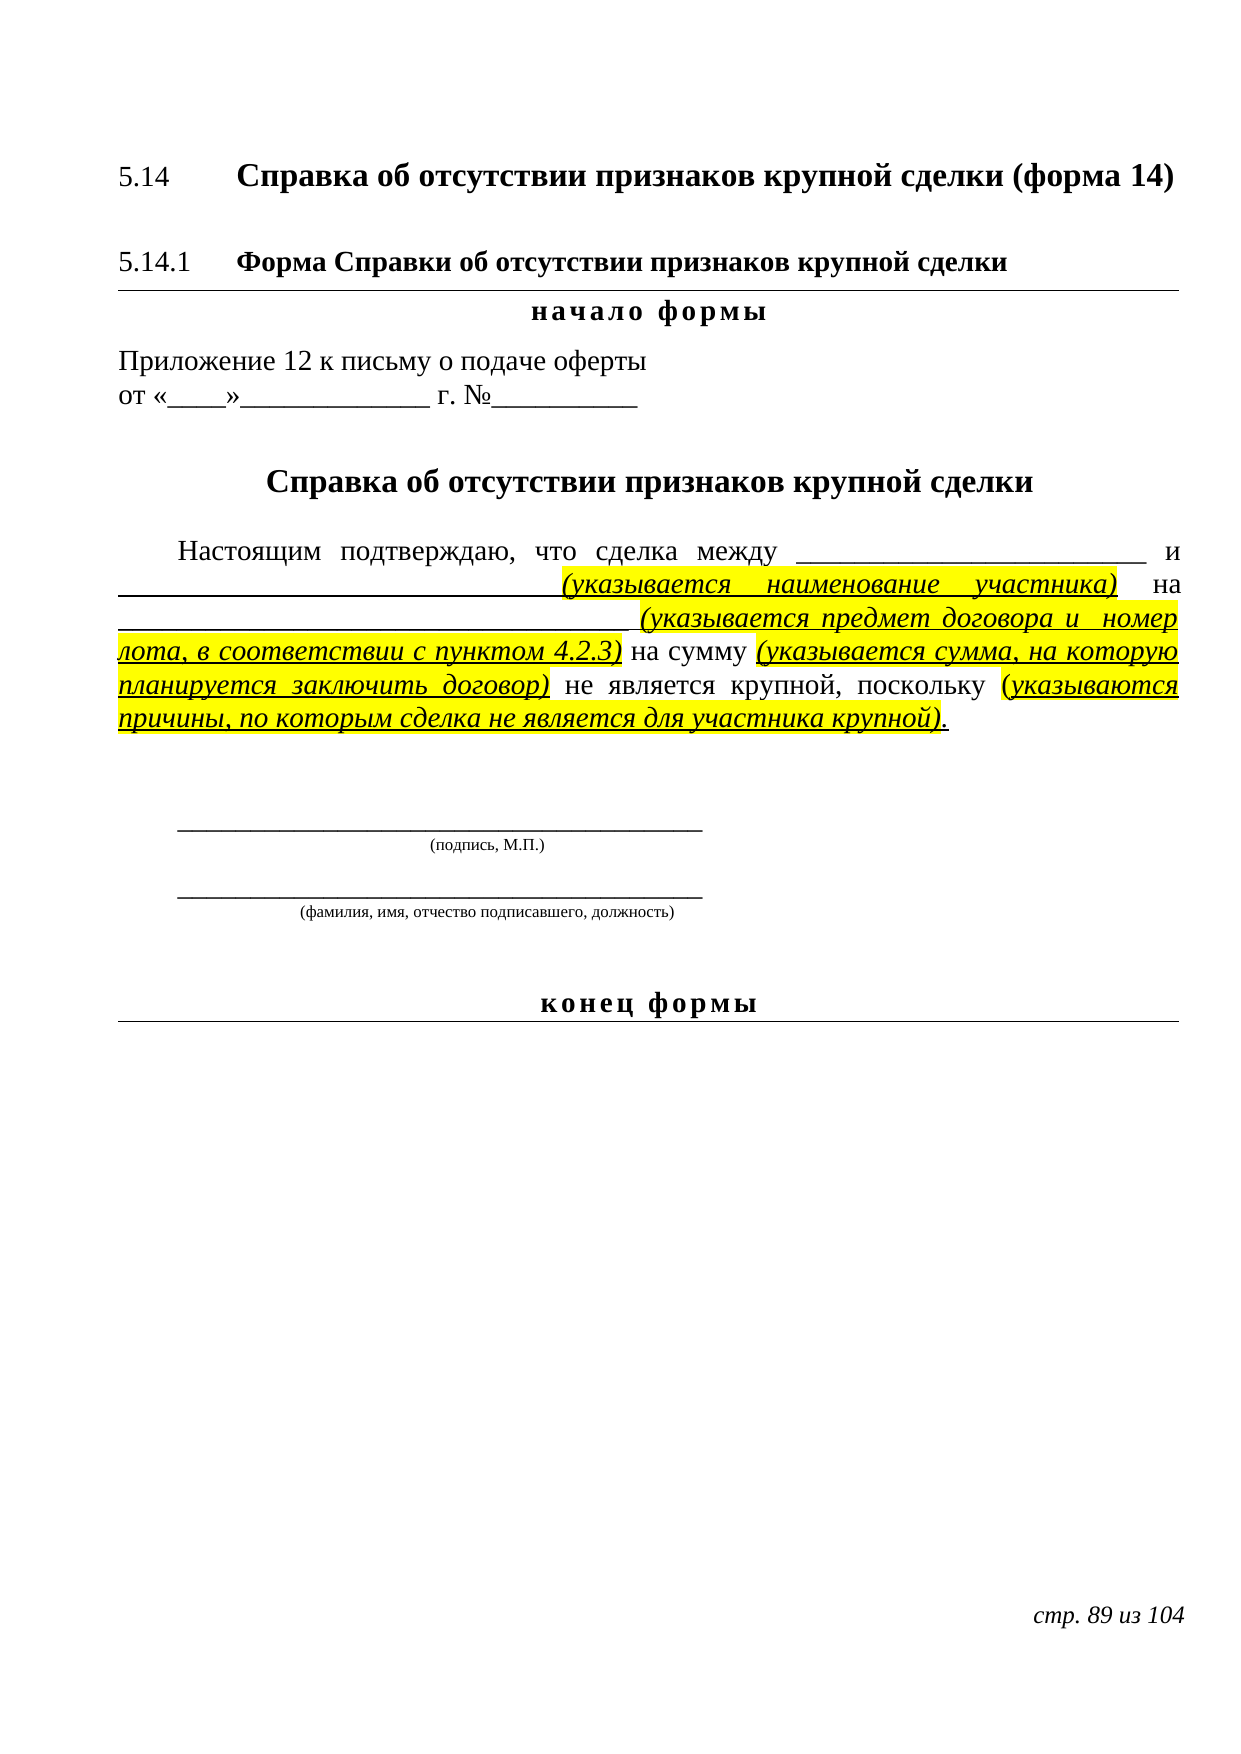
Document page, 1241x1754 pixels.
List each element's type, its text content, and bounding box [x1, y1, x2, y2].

text Приложение 12 к письму о подаче оферты от «____»_____________ г. №__________ [118, 343, 1181, 411]
text (фамилия, имя, отчество подписавшего, должность) [118, 902, 797, 935]
text ____________________________________ [118, 868, 1181, 902]
text ____________________________________ [118, 801, 1181, 834]
text Настоящим подтверждаю, что сделка между ________________________ и ____________________________ (указывается наименование участника) на ___________________________________ (указывается предмет договора и номер лота, в соответствии с пунктом 4.2.3) на сумму (указывается сумма, на которую планируется заключить договор) не является крупной, поскольку (указываются причины, по которым сделка не является для участника крупной). [118, 533, 1181, 734]
text конец формы [118, 986, 1179, 1021]
subtitle Справка об отсутствии признаков крупной сделки (форма 14) [118, 156, 1181, 194]
list Форма Справки об отсутствии признаков крупной сделки [118, 244, 1181, 277]
text Справка об отсутствии признаков крупной сделки [118, 461, 1181, 499]
text (подпись, М.П.) [118, 834, 797, 868]
text начало формы [118, 291, 1179, 327]
